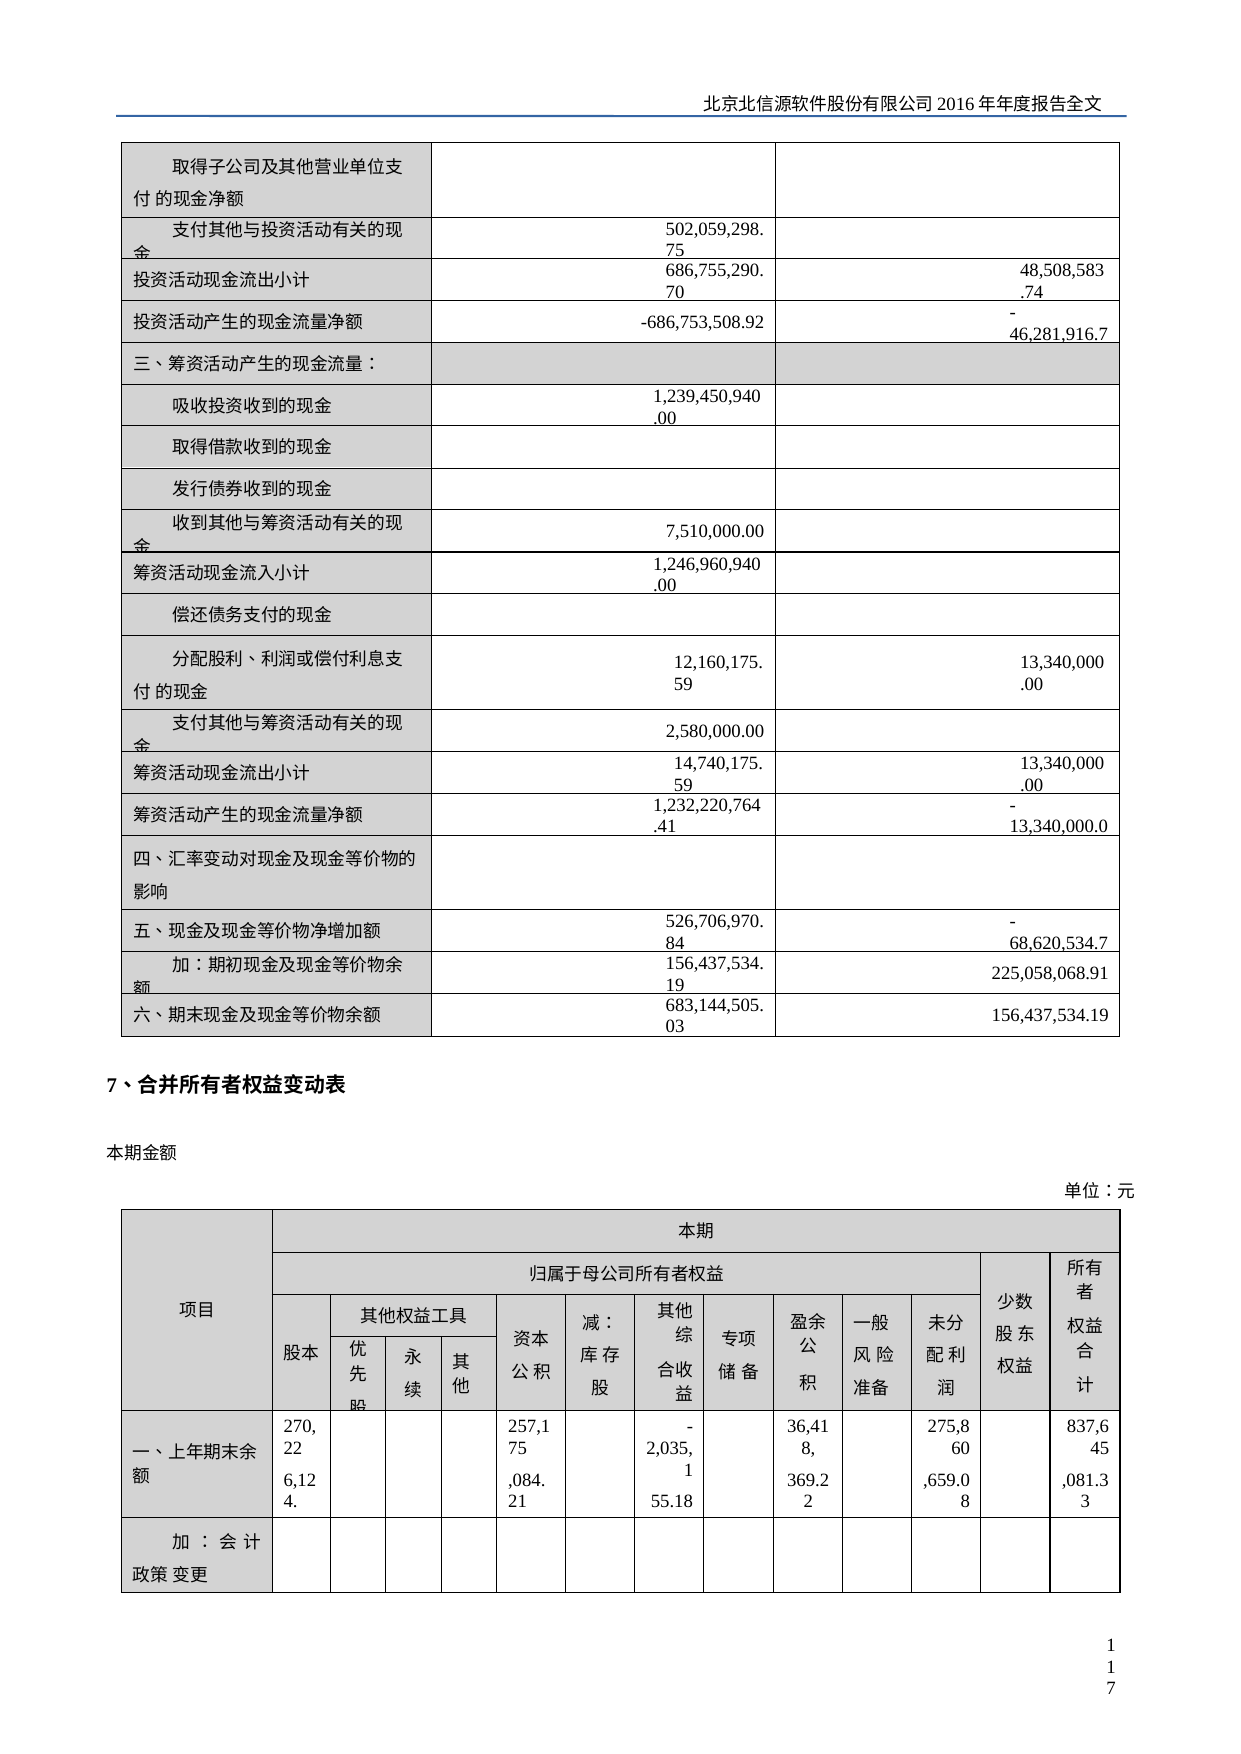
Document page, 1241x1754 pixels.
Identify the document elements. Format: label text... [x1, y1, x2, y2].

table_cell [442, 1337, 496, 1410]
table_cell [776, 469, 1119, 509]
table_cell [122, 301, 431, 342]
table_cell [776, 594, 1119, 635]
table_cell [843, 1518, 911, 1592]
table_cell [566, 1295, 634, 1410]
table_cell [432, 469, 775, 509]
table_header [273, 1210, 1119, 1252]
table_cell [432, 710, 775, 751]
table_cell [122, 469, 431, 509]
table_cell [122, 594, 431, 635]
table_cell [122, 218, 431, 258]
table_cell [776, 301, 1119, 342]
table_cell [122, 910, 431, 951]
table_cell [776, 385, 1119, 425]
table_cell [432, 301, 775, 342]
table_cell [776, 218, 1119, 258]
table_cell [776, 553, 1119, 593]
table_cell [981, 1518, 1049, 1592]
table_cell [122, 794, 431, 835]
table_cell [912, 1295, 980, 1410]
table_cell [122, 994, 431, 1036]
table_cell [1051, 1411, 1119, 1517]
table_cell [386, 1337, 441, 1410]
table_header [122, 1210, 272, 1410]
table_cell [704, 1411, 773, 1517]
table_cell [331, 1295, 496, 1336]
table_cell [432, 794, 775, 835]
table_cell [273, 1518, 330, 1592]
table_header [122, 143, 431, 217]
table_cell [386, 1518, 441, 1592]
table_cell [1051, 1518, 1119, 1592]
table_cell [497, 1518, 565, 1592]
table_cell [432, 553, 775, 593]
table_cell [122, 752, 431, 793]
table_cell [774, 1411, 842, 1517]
text 本期金额 [106, 1140, 1135, 1164]
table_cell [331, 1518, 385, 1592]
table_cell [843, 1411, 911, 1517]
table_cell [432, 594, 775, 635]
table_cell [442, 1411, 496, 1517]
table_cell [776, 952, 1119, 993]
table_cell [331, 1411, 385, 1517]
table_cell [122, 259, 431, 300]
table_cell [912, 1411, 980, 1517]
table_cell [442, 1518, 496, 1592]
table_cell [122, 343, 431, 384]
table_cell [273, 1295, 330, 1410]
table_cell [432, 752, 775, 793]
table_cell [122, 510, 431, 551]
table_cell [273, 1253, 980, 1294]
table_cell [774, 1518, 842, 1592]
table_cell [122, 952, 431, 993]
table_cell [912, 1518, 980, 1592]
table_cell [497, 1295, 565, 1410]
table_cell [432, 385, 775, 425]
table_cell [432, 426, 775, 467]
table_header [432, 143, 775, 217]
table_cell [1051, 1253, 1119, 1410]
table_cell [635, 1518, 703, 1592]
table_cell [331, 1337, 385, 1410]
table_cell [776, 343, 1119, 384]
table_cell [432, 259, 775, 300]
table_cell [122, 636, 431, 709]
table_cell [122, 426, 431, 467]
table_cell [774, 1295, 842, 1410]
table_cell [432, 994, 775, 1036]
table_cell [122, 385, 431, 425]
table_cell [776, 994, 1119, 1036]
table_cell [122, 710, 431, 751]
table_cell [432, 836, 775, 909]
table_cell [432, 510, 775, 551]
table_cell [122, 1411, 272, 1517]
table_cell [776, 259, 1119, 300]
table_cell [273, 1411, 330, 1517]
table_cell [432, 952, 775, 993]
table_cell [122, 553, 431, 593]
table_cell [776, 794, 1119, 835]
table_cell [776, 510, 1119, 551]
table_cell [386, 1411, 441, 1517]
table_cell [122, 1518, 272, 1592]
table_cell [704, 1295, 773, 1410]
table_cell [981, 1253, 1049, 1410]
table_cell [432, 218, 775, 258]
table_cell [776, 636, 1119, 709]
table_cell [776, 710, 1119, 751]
text 7、合并所有者权益变动表 [106, 1070, 1135, 1098]
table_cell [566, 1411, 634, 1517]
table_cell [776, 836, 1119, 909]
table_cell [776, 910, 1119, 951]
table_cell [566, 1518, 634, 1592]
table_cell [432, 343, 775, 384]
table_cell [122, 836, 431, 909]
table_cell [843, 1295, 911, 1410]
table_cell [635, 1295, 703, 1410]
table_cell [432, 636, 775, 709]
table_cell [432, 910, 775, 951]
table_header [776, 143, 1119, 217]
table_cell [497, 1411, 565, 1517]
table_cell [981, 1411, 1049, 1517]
text 单位：元 [106, 1179, 1135, 1203]
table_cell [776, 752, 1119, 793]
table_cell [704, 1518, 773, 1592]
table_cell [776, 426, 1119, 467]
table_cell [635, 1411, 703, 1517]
